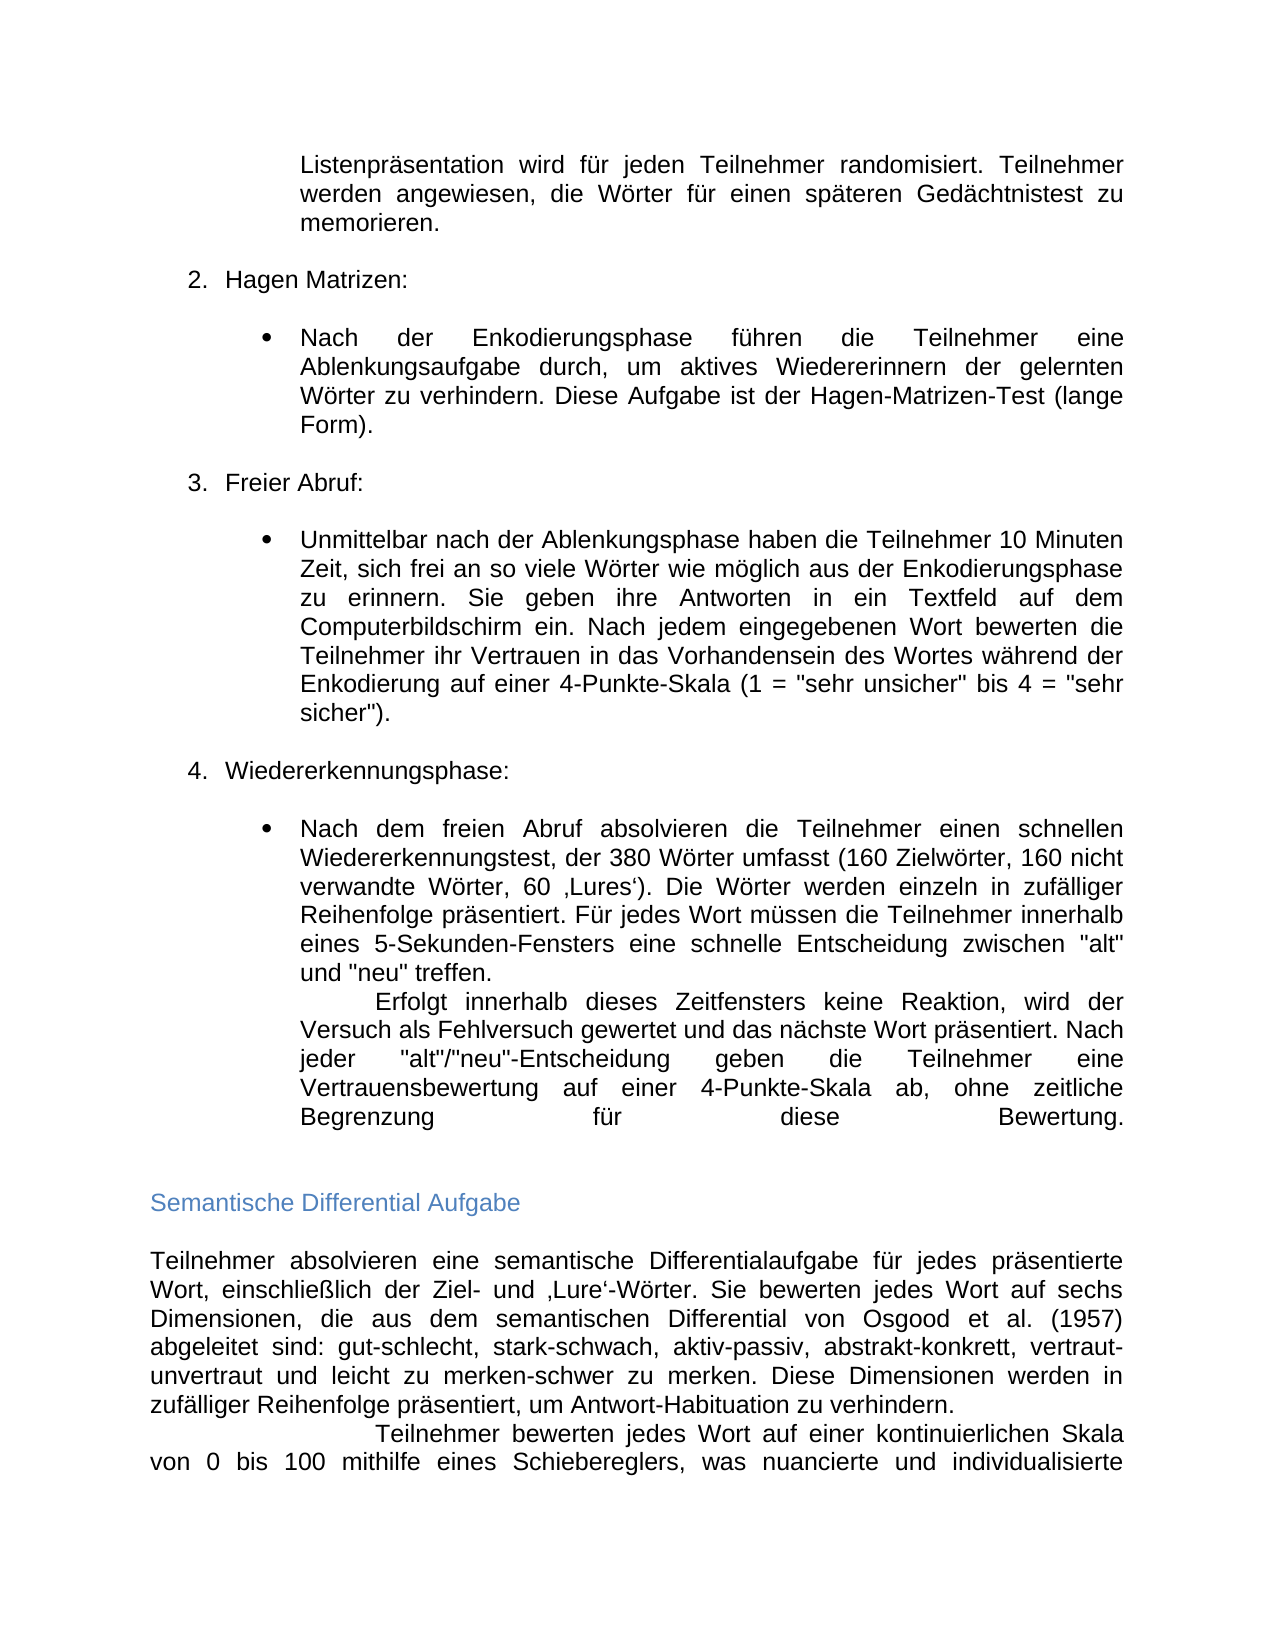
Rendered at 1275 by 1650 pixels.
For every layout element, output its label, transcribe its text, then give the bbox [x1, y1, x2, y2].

list Nach dem freien Abruf absolvieren die Teilnehmer einen schnellen Wiedererkennungstest, der 380 Wörter umfasst (160 Zielwörter, 160 nicht verwandte Wörter, 60 ‚Lures‘). Die Wörter werden einzeln in zufälliger Reihenfolge präsentiert. Für jedes Wort müssen die Teilnehmer innerhalb eines 5-Sekunden-Fensters eine schnelle Entscheidung zwischen "alt" und "neu" treffen. Erfolgt innerhalb dieses Zeitfensters keine Reaktion, wird der Versuch als Fehlversuch gewertet und das nächste Wort präsentiert. Nach jeder "alt"/"neu"-Entscheidung geben die Teilnehmer eine Vertrauensbewertung auf einer 4-Punkte-Skala ab, ohne zeitliche Begrenzung für diese Bewertung. [262, 814, 1125, 1159]
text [150, 1246, 1125, 1476]
list Unmittelbar nach der Ablenkungsphase haben die Teilnehmer 10 Minuten Zeit, sich frei an so viele Wörter wie möglich aus der Enkodierungsphase zu erinnern. Sie geben ihre Antworten in ein Textfeld auf dem Computerbildschirm ein. Nach jedem eingegebenen Wort bewerten die Teilnehmer ihr Vertrauen in das Vorhandensein des Wortes während der Enkodierung auf einer 4-Punkte-Skala (1 = "sehr unsicher" bis 4 = "sehr sicher"). [262, 526, 1125, 727]
subtitle Semantische Differential Aufgabe [150, 1188, 1125, 1217]
list Hagen Matrizen: [187, 265, 1125, 294]
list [262, 150, 1125, 236]
list Wiedererkennungsphase: [187, 756, 1125, 785]
list Nach der Enkodierungsphase führen die Teilnehmer eine Ablenkungsaufgabe durch, um aktives Wiedererinnern der gelernten Wörter zu verhindern. Diese Aufgabe ist der Hagen-Matrizen-Test (lange Form). [262, 323, 1125, 438]
list Freier Abruf: [187, 468, 1125, 496]
